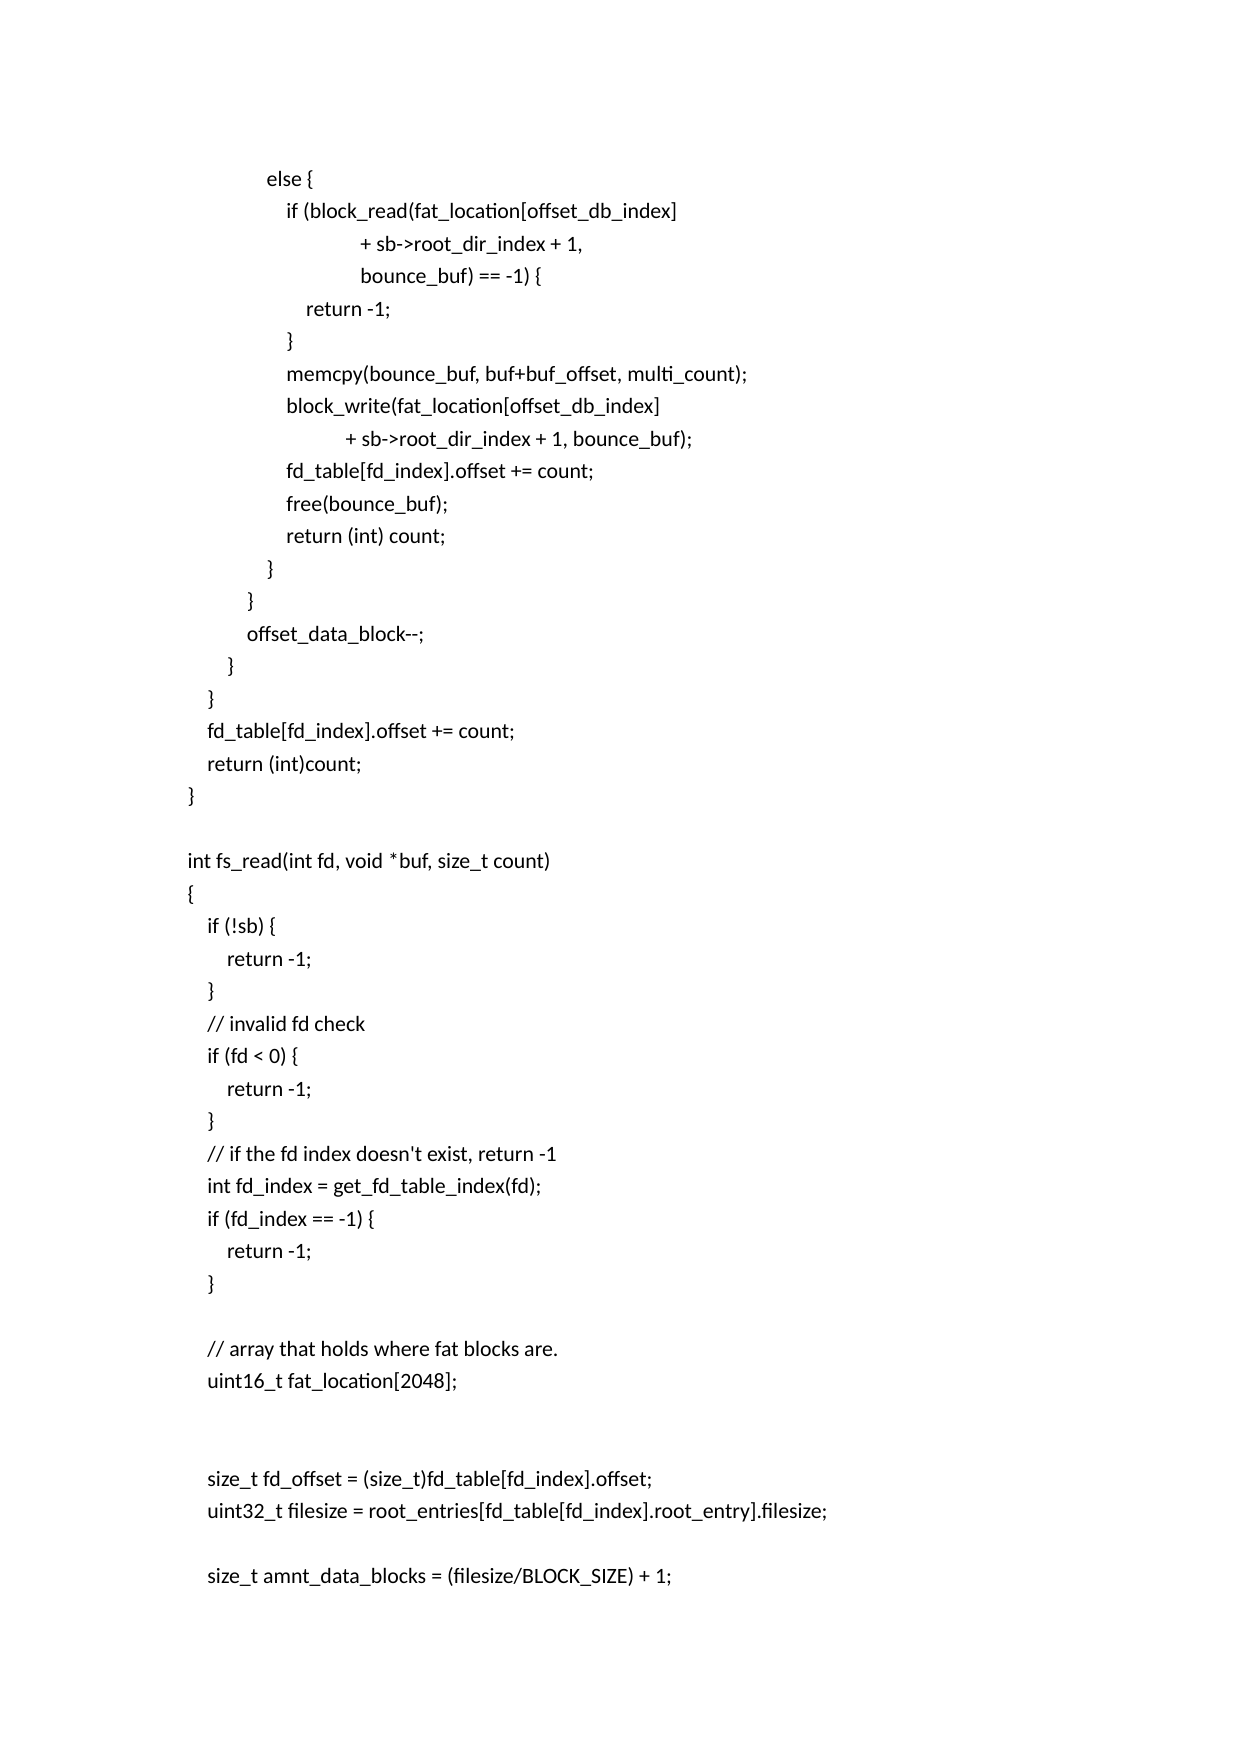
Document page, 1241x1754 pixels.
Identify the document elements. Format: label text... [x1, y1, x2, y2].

text return (int) count; [187, 519, 1053, 552]
text int fs_read(int fd, void *buf, size_t count) [187, 844, 1053, 877]
text { [187, 877, 1053, 909]
text } [187, 649, 1053, 682]
text + sb->root_dir_index + 1, [187, 227, 1053, 259]
text } [187, 324, 1053, 357]
text free(bounce_buf); [187, 487, 1053, 519]
text return -1; [187, 1234, 1053, 1267]
text if (fd < 0) { [187, 1039, 1053, 1072]
text } [187, 1267, 1053, 1299]
text if (block_read(fat_location[offset_db_index] [187, 194, 1053, 227]
text memcpy(bounce_buf, buf+buf_offset, multi_count); [187, 357, 1053, 389]
text fd_table[fd_index].offset += count; [187, 714, 1053, 747]
text } [187, 779, 1053, 812]
text return -1; [187, 942, 1053, 974]
text offset_data_block--; [187, 617, 1053, 649]
text bounce_buf) == -1) { [187, 259, 1053, 292]
text } [187, 974, 1053, 1007]
text // if the fd index doesn't exist, return -1 [187, 1137, 1053, 1169]
text size_t fd_offset = (size_t)fd_table[fd_index].offset; [187, 1462, 1053, 1494]
text size_t amnt_data_blocks = (filesize/BLOCK_SIZE) + 1; [187, 1559, 1053, 1592]
text } [187, 552, 1053, 584]
text return (int)count; [187, 747, 1053, 779]
text if (!sb) { [187, 909, 1053, 942]
text else { [187, 162, 1053, 194]
text block_write(fat_location[offset_db_index] [187, 389, 1053, 422]
text // invalid fd check [187, 1007, 1053, 1039]
text uint16_t fat_location[2048]; [187, 1364, 1053, 1397]
text } [187, 682, 1053, 714]
text + sb->root_dir_index + 1, bounce_buf); [187, 422, 1053, 454]
text } [187, 1104, 1053, 1137]
text } [187, 584, 1053, 617]
text // array that holds where fat blocks are. [187, 1332, 1053, 1364]
text uint32_t filesize = root_entries[fd_table[fd_index].root_entry].filesize; [187, 1494, 1053, 1527]
text return -1; [187, 1072, 1053, 1104]
text if (fd_index == -1) { [187, 1202, 1053, 1234]
text return -1; [187, 292, 1053, 324]
text int fd_index = get_fd_table_index(fd); [187, 1169, 1053, 1202]
text fd_table[fd_index].offset += count; [187, 454, 1053, 487]
